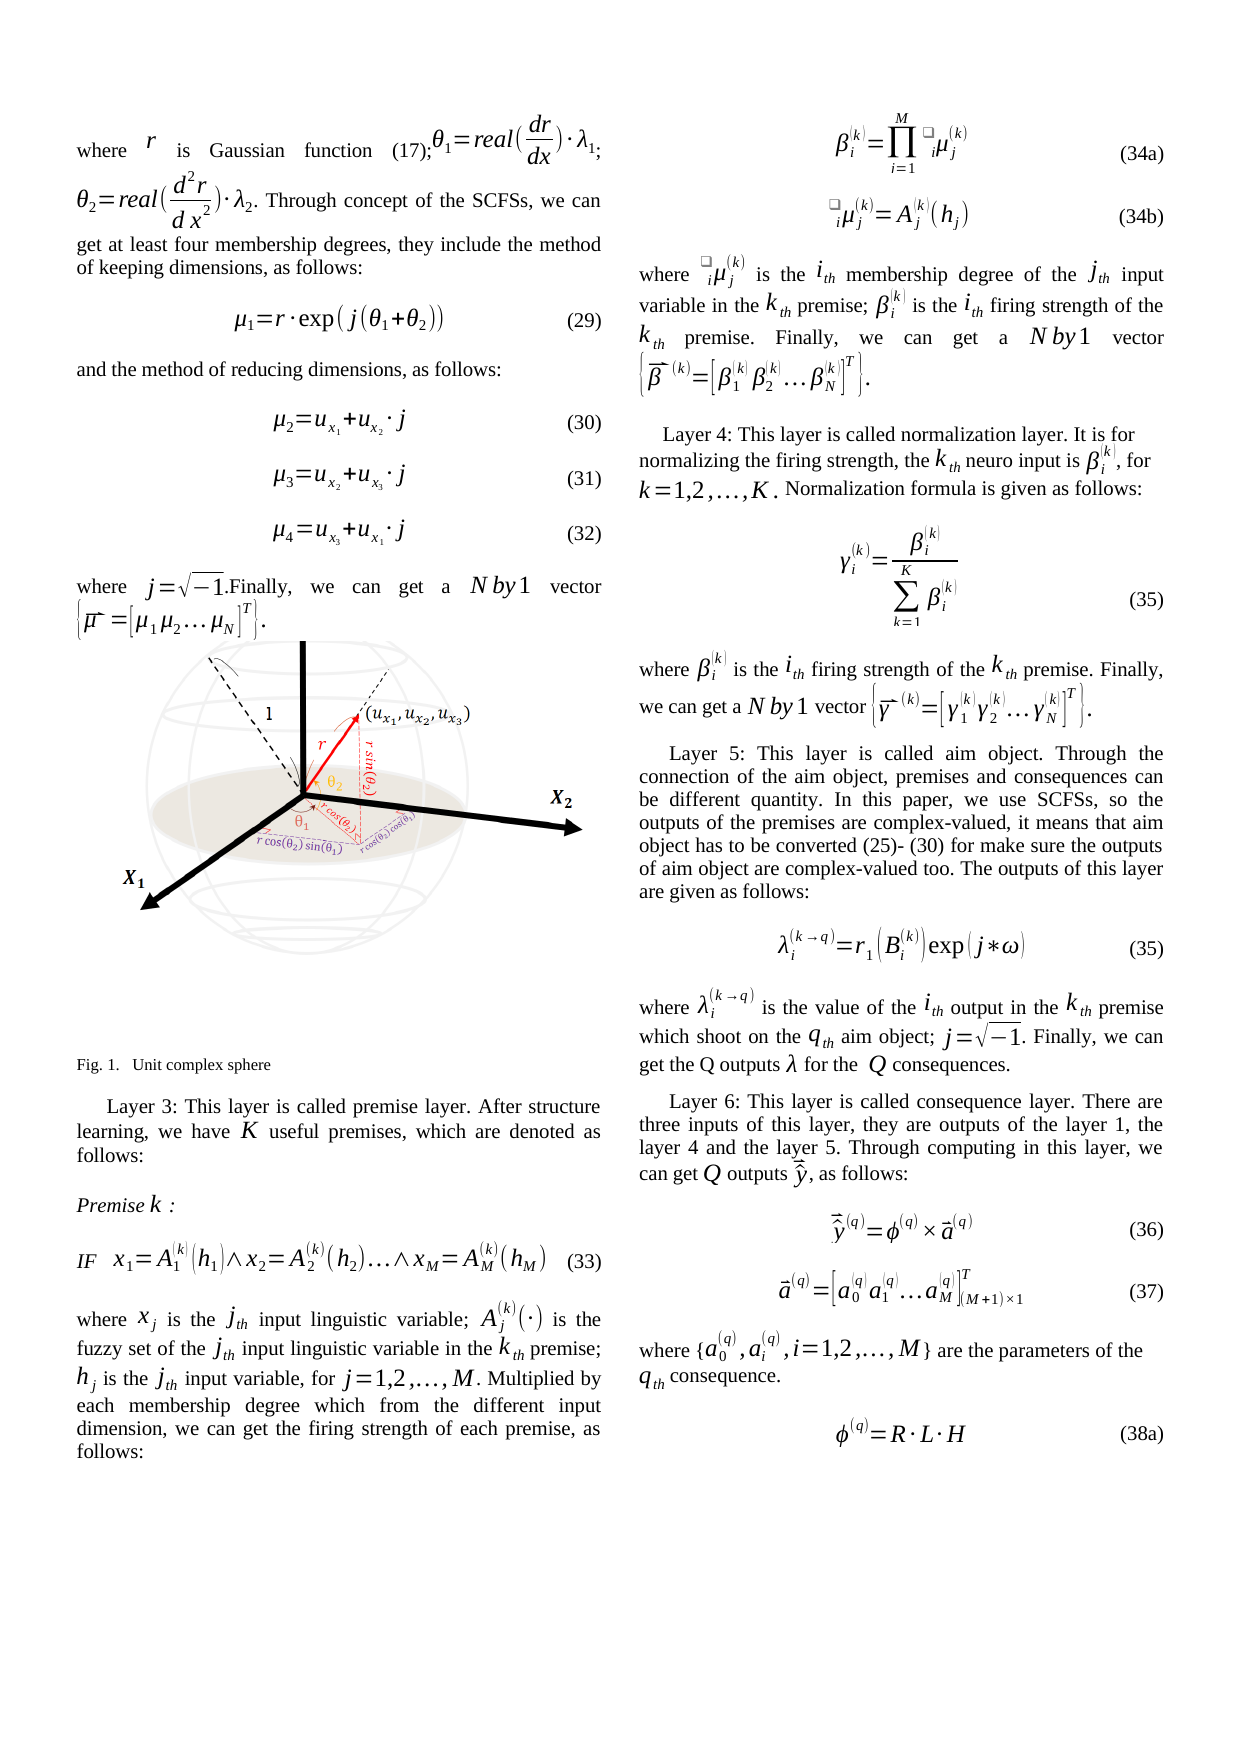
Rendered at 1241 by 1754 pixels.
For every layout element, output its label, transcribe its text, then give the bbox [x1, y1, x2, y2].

text Layer 3: This layer is called premise layer. After structure learning, we have useful premises, which are denoted as follows: [76, 1095, 601, 1167]
text (34a) [639, 112, 1164, 173]
text where is the firing strength of the premise. Finally, we can get a vector [639, 650, 1164, 730]
text where {} are the parameters of the consequence. [639, 1332, 1164, 1393]
text (30) [76, 406, 601, 436]
text where is the input linguistic variable; is the fuzzy set of the input linguistic variable in the premise; is the input variable, for . Multiplied by each membership degree which from the different input dimension, we can get the firing strength of each premise, as follows: [76, 1300, 601, 1463]
text Layer 5: This layer is called aim object. Through the connection of the aim object, premises and consequences can be different quantity. In this paper, we use SCFSs, so the outputs of the premises are complex-valued, it means that aim object has to be converted (25)- (30) for make sure the outputs of aim object are complex-valued too. The outputs of this layer are given as follows: [639, 742, 1164, 903]
text where .Finally, we can get a vector [76, 571, 601, 641]
text IF (33) [76, 1242, 601, 1275]
text (35) [639, 928, 1164, 963]
picture [82, 641, 596, 965]
text Unit complex sphere [76, 1055, 601, 1074]
text (34b) [639, 198, 1164, 230]
text (29) [76, 304, 601, 333]
text Premise : [76, 1192, 601, 1217]
text (37) [639, 1267, 1164, 1307]
text (32) [76, 516, 601, 546]
text where is Gaussian function (17);;. Through concept of the SCFSs, we can get at least four membership degrees, they include the method of keeping dimensions, as follows: [76, 112, 601, 279]
text Layer 6: This layer is called consequence layer. There are three inputs of this layer, they are outputs of the layer 1, the layer 4 and the layer 5. Through computing in this layer, we can get outputs , as follows: [639, 1090, 1164, 1189]
text (35) [639, 529, 1164, 625]
text Layer 4: This layer is called normalization layer. It is for normalizing the firing strength, the neuro input is , for Normalization formula is given as follows: [639, 424, 1164, 504]
text (38a) [639, 1418, 1164, 1446]
text where is the value of the output in the premise which shoot on the aim object; . Finally, we can get the Q outputs for the consequences. [639, 988, 1164, 1078]
text (31) [76, 461, 601, 491]
text (36) [639, 1214, 1164, 1242]
text where is the membership degree of the input variable in the premise; is the firing strength of the premise. Finally, we can get a vector [639, 255, 1164, 399]
text and the method of reducing dimensions, as follows: [76, 358, 601, 381]
